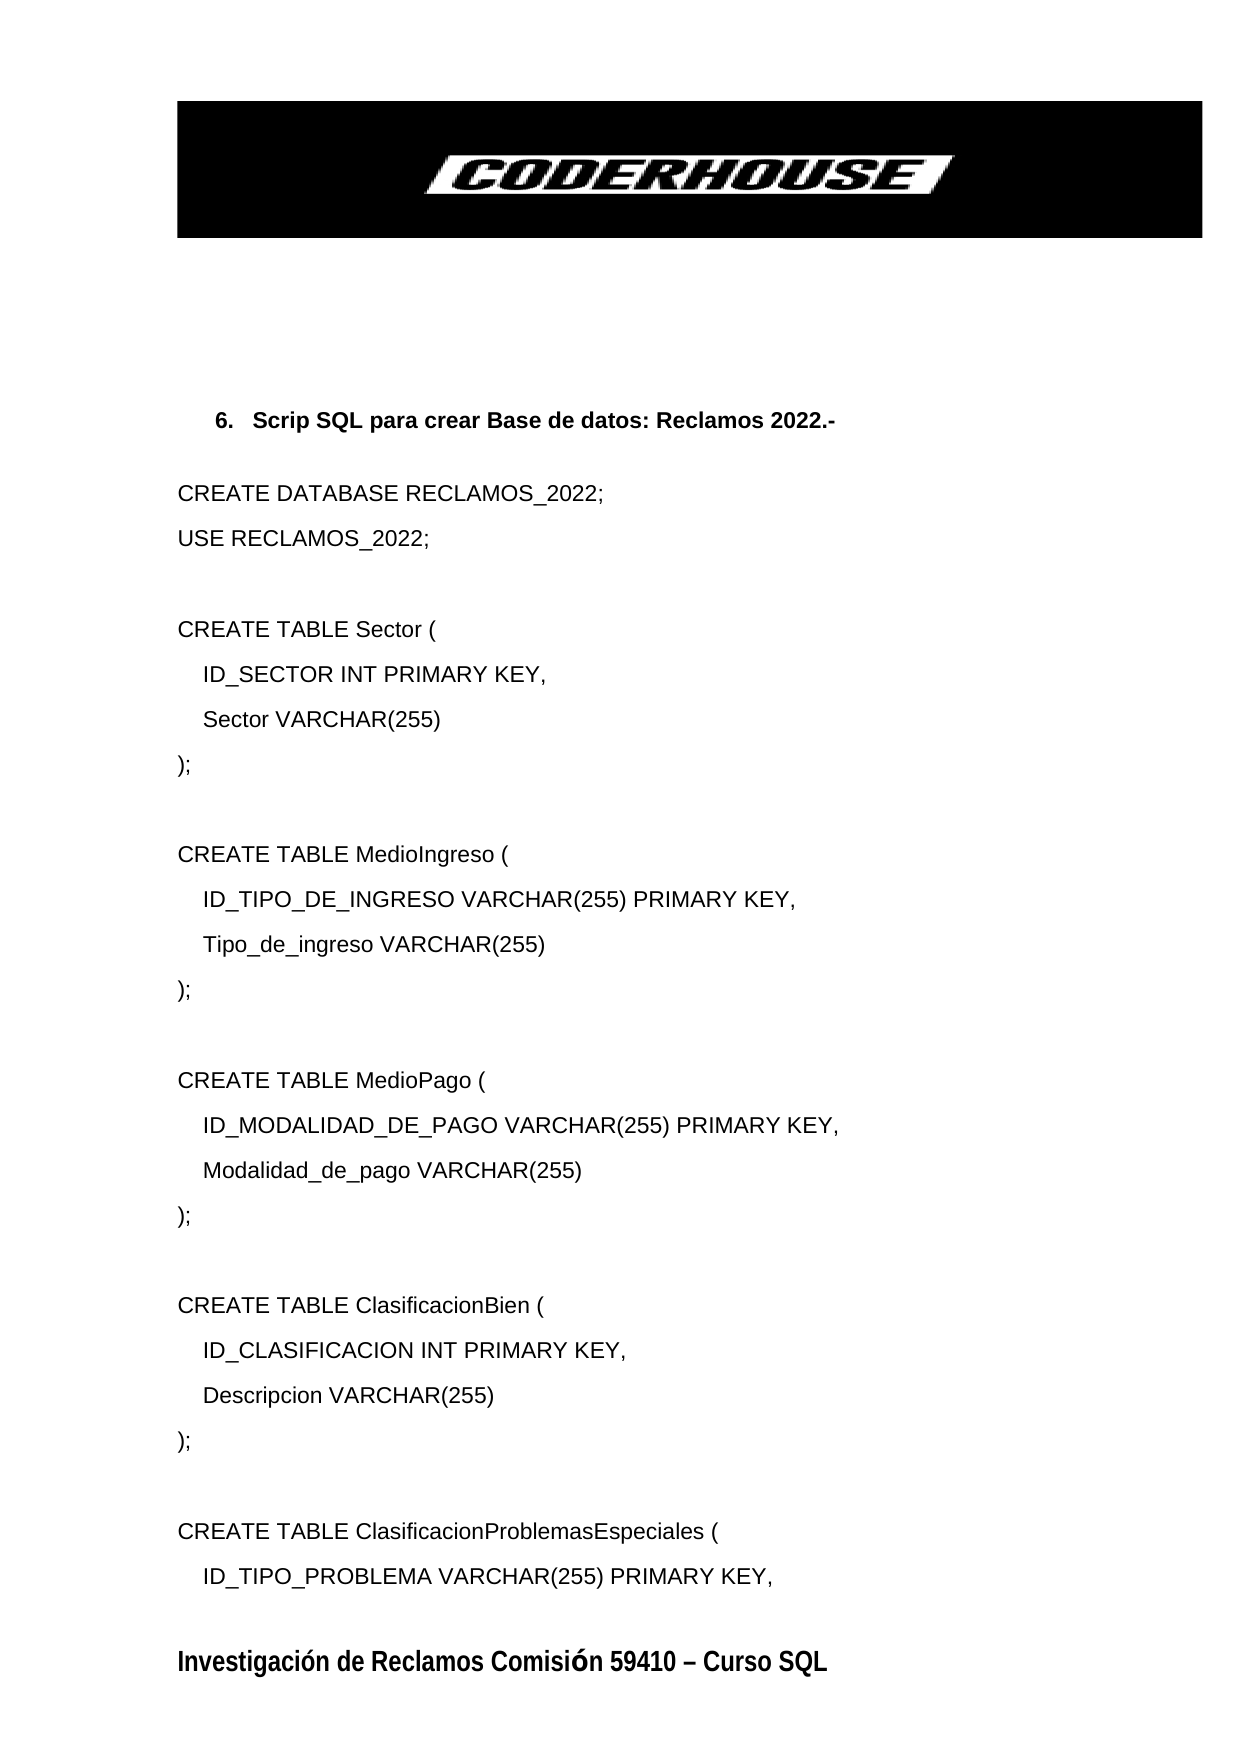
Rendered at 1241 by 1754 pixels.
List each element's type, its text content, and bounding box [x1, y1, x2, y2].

text USE RECLAMOS_2022; [177, 525, 1063, 552]
text ); [177, 751, 1063, 777]
picture [177, 101, 1203, 238]
list Scrip SQL para crear Base de datos: Reclamos 2022.- [215, 407, 1063, 433]
text ); [177, 976, 1063, 1003]
text CREATE TABLE ClasificacionProblemasEspeciales ( [177, 1518, 1063, 1544]
text CREATE TABLE MedioIngreso ( [177, 841, 1063, 867]
text ); [177, 1427, 1063, 1454]
text CREATE TABLE Sector ( [177, 616, 1063, 642]
text CREATE TABLE ClasificacionBien ( [177, 1292, 1063, 1318]
text ID_TIPO_PROBLEMA VARCHAR(255) PRIMARY KEY, [177, 1563, 1063, 1589]
text ID_SECTOR INT PRIMARY KEY, [177, 661, 1063, 687]
text ID_CLASIFICACION INT PRIMARY KEY, [177, 1337, 1063, 1364]
text Tipo_de_ingreso VARCHAR(255) [177, 931, 1063, 958]
text Modalidad_de_pago VARCHAR(255) [177, 1157, 1063, 1183]
text Sector VARCHAR(255) [177, 706, 1063, 732]
text ); [177, 1202, 1063, 1228]
text CREATE DATABASE RECLAMOS_2022; [177, 480, 1063, 507]
text ID_TIPO_DE_INGRESO VARCHAR(255) PRIMARY KEY, [177, 886, 1063, 913]
text CREATE TABLE MedioPago ( [177, 1067, 1063, 1093]
text Descripcion VARCHAR(255) [177, 1382, 1063, 1409]
text ID_MODALIDAD_DE_PAGO VARCHAR(255) PRIMARY KEY, [177, 1112, 1063, 1138]
